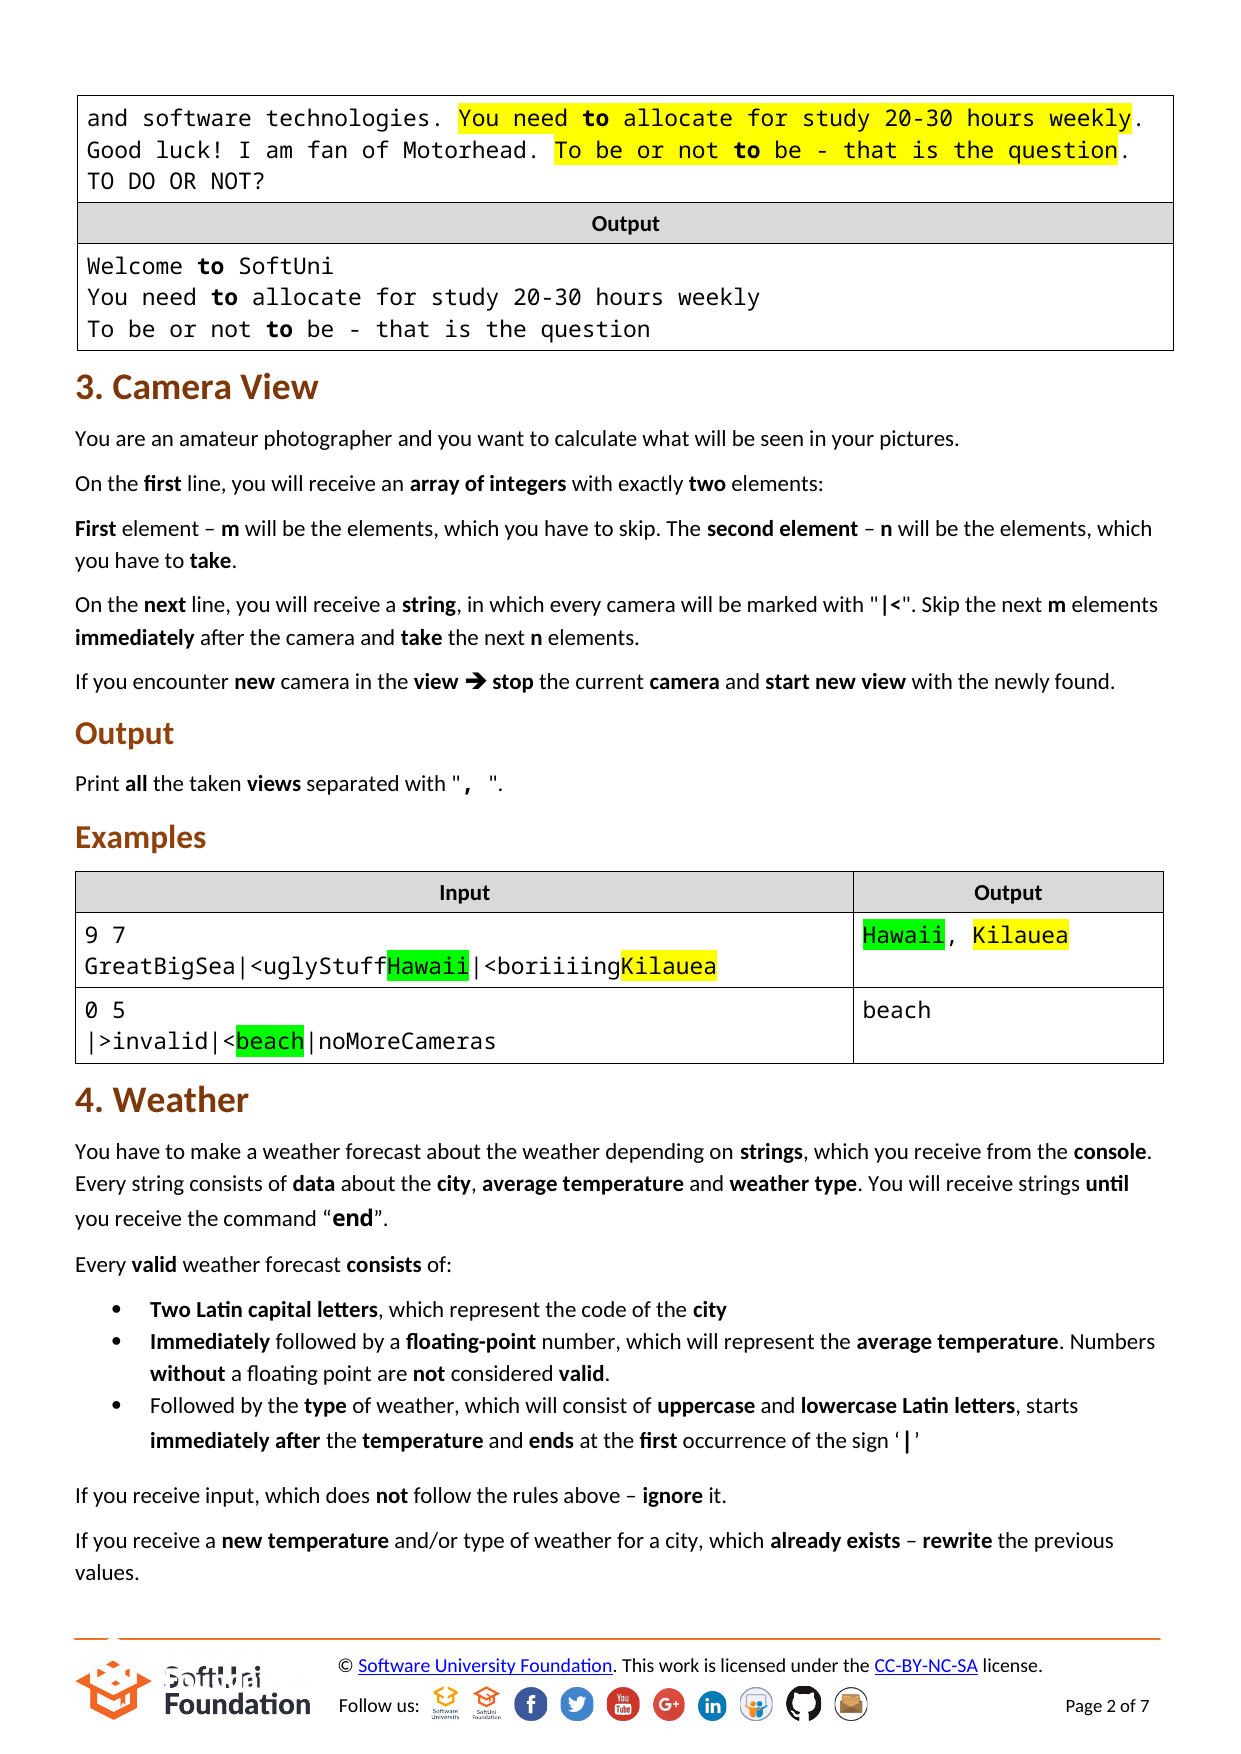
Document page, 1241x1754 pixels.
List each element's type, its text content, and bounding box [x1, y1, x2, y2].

table_cell beach [854, 988, 1163, 1062]
table_header Input [76, 872, 853, 912]
text You have to make a weather forecast about the weather depending on strings, which you receive from the console. Every string consists of data about the city, average temperature and weather type. You will receive strings until you receive the command “end”. [75, 1137, 1164, 1233]
text You are an amateur photographer and you want to calculate what will be seen in your pictures. [75, 424, 1164, 452]
text Every valid weather forecast consists of: [75, 1250, 1164, 1278]
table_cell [78, 96, 1173, 202]
text On the next line, you will receive a string, in which every camera will be marked with "|<". Skip the next m elements immediately after the camera and take the next n elements. [75, 591, 1164, 651]
picture [472, 1686, 501, 1721]
picture [514, 1687, 548, 1721]
list Two Latin capital letters, which represent the code of the city [112, 1295, 1164, 1323]
picture [739, 1687, 773, 1721]
list Followed by the type of weather, which will consist of uppercase and lowercase Latin letters, starts immediately after the temperature and ends at the first occurrence of the sign ‘|’ [112, 1392, 1164, 1456]
picture [719, 1691, 727, 1700]
text Print all the taken views separated with ", ". [75, 767, 1164, 798]
text If you encounter new camera in the view stop the current camera and start new view with the newly found. [75, 667, 1164, 695]
subtitle Weather [75, 1076, 1164, 1122]
picture [711, 1703, 720, 1712]
table_cell Hawaii, Kilauea [854, 913, 1163, 987]
picture [698, 1691, 706, 1700]
picture [606, 1687, 640, 1721]
subtitle Examples [75, 816, 1164, 856]
picture [786, 1686, 822, 1721]
text On the first line, you will receive an array of integers with exactly two elements: [75, 469, 1164, 497]
picture [560, 1687, 594, 1721]
subtitle Camera View [75, 363, 1164, 409]
picture [653, 1688, 685, 1721]
picture [75, 1636, 310, 1720]
table_header Output [854, 872, 1163, 912]
table_cell 0 5 |>invalid|<beach|noMoreCameras [76, 988, 853, 1062]
picture [834, 1687, 868, 1721]
picture [698, 1712, 706, 1721]
text If you receive input, which does not follow the rules above – ignore it. [75, 1481, 1164, 1509]
text First element – m will be the elements, which you have to skip. The second element – n will be the elements, which you have to take. [75, 514, 1164, 574]
picture [719, 1712, 727, 1721]
list Immediately followed by a floating-point number, which will represent the average temperature. Numbers without a floating point are not considered valid. [112, 1327, 1164, 1387]
subtitle Output [75, 712, 1164, 753]
text If you receive a new temperature and/or type of weather for a city, which already exists – rewrite the previous values. [75, 1526, 1164, 1586]
picture [431, 1686, 459, 1721]
table_cell Output [78, 203, 1173, 243]
table_cell 9 7 GreatBigSea|<uglyStuffHawaii|<boriiiingKilauea [76, 913, 853, 987]
table_cell Welcome to SoftUni You need to allocate for study 20-30 hours weekly To be or not to be - that is the question [78, 244, 1173, 350]
